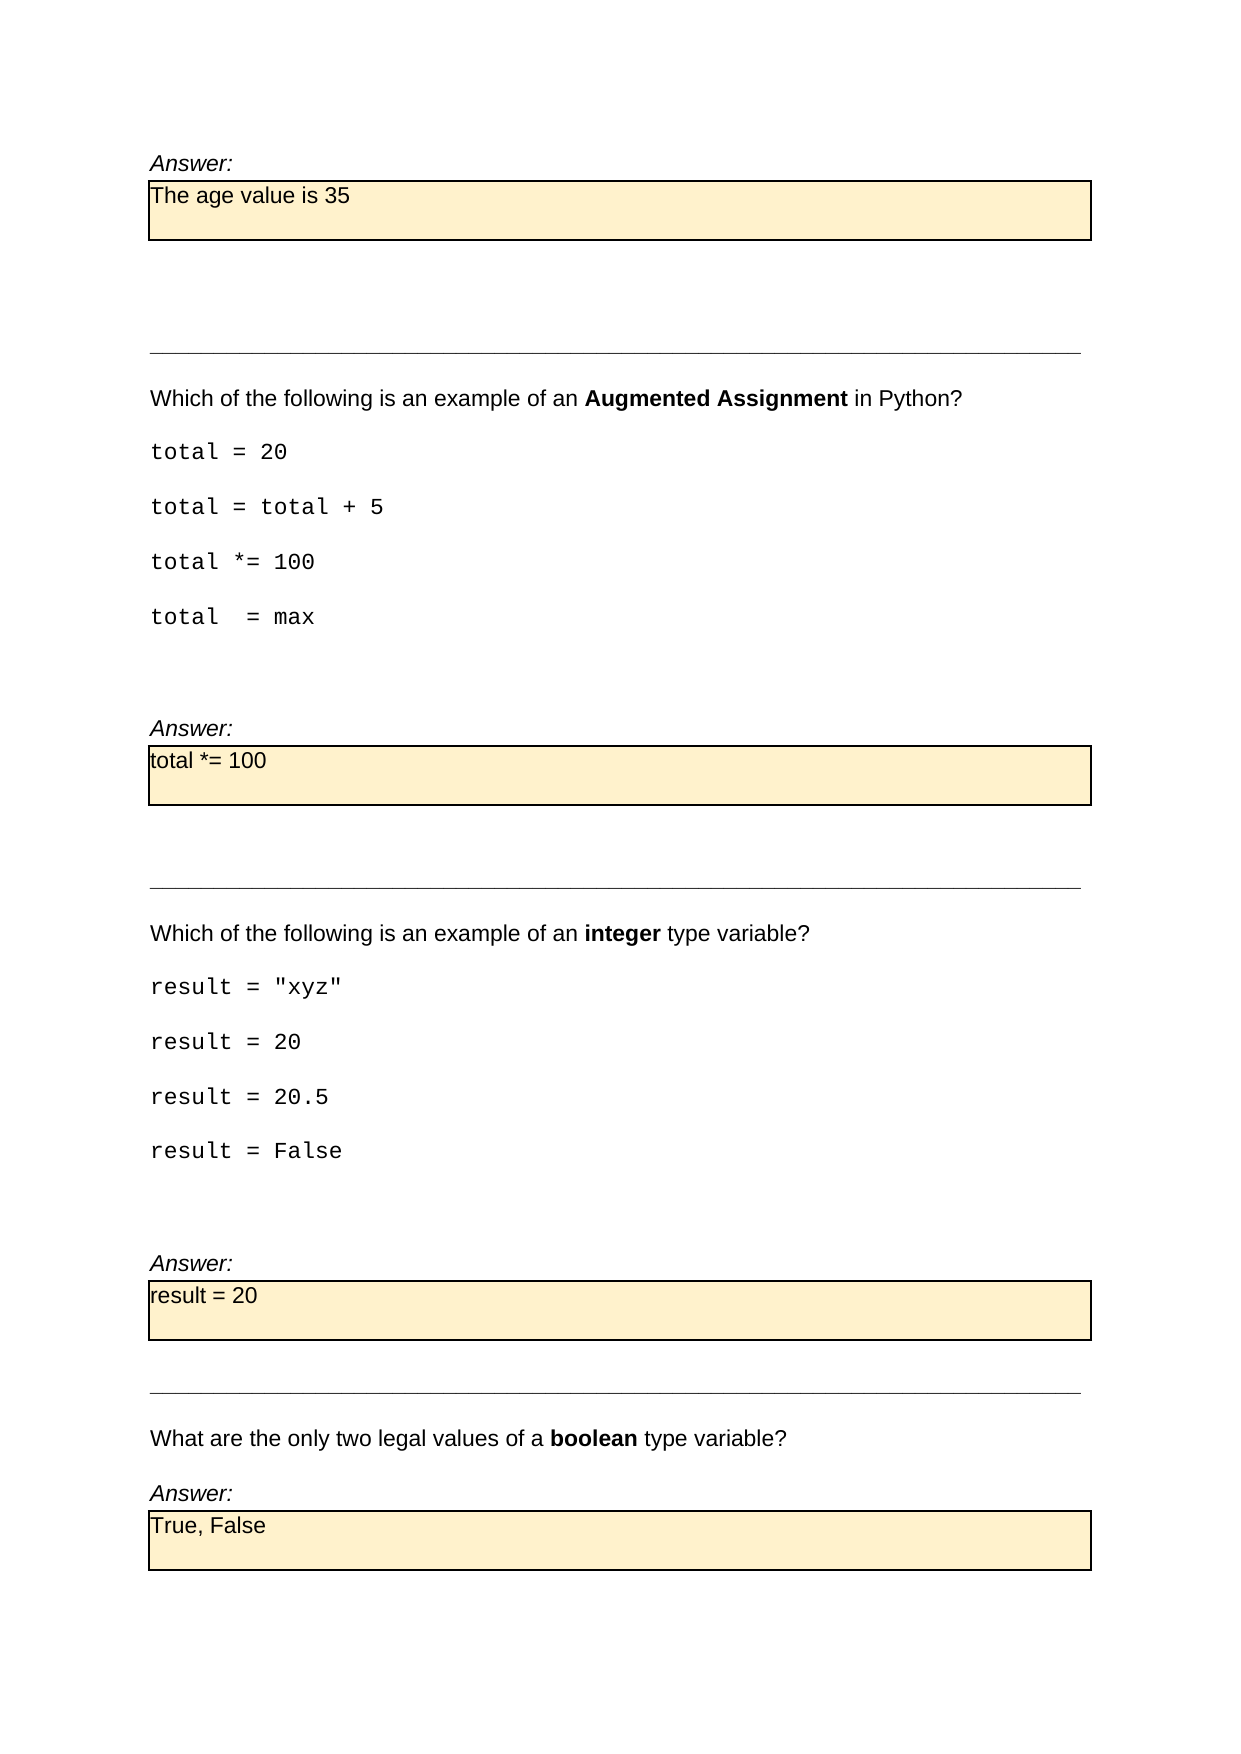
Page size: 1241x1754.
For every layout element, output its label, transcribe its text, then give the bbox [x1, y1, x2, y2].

text total = 20 [150, 441, 1090, 467]
text The age value is 35 [150, 182, 1090, 209]
text _________________________________________________________________________ [150, 865, 1090, 891]
text Answer: [150, 715, 1090, 741]
text Answer: [150, 150, 1090, 176]
text True, False [150, 1512, 1090, 1539]
text _________________________________________________________________________ [150, 330, 1090, 357]
text result = 20.5 [150, 1085, 1090, 1111]
text total = total + 5 [150, 495, 1090, 521]
text total *= 100 [150, 747, 1090, 774]
text total *= 100 [150, 550, 1090, 576]
text result = 20 [150, 1282, 1090, 1308]
text result = False [150, 1140, 1090, 1166]
text result = 20 [150, 1030, 1090, 1056]
text What are the only two legal values of a boolean type variable? [150, 1425, 1090, 1451]
text Which of the following is an example of an integer type variable? [150, 920, 1090, 947]
text total = max [150, 605, 1090, 631]
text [150, 1369, 1090, 1396]
text Answer: [150, 1480, 1090, 1506]
text Which of the following is an example of an Augmented Assignment in Python? [150, 385, 1090, 412]
text result = "xyz" [150, 975, 1090, 1001]
text Answer: [150, 1250, 1090, 1276]
